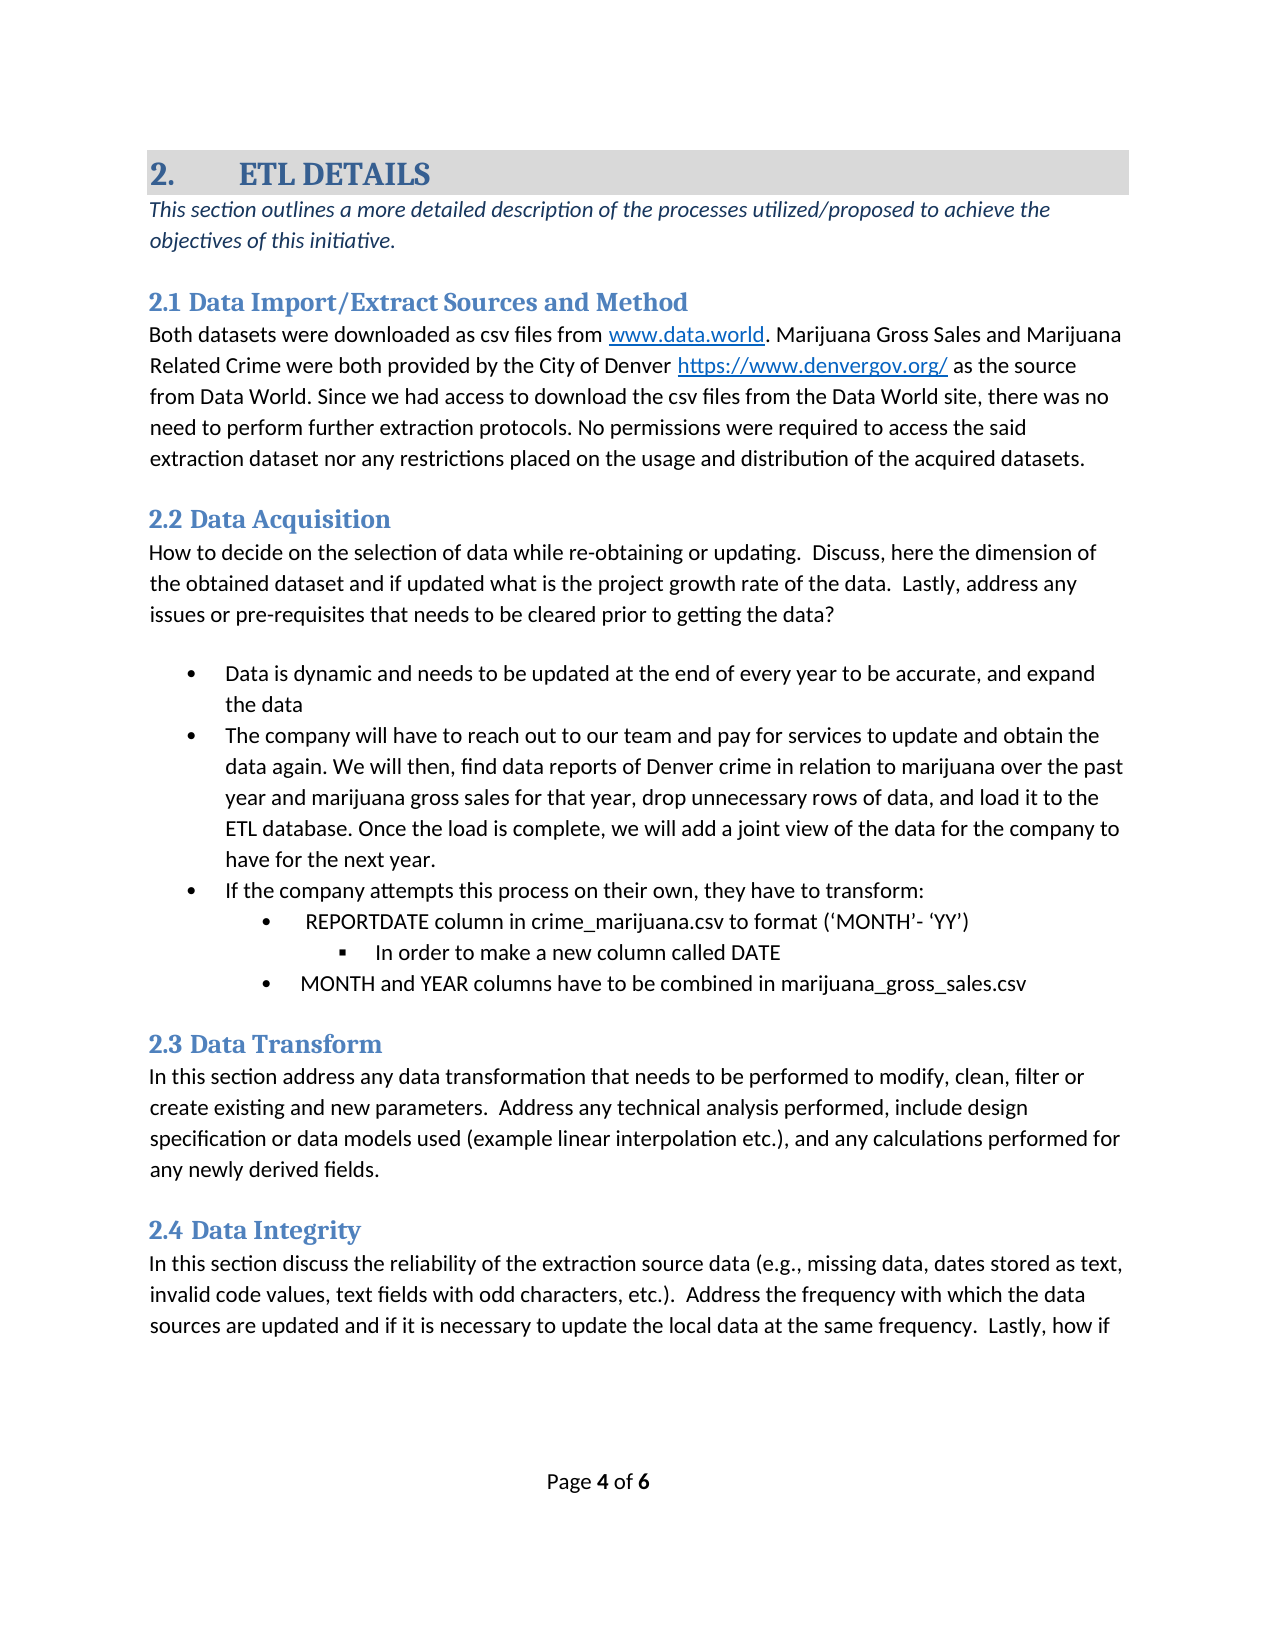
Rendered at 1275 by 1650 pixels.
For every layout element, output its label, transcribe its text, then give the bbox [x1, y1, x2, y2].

subtitle 2.4 Data Integrity [148, 1215, 1126, 1246]
subtitle 2.1 Data Import/Extract Sources and Method [148, 287, 1126, 318]
list If the company attempts this process on their own, they have to transform: [188, 876, 1126, 904]
table_header 2. [147, 150, 239, 195]
list Data is dynamic and needs to be updated at the end of every year to be accurate, and expand the data [188, 659, 1126, 718]
text This section outlines a more detailed description of the processes utilized/proposed to achieve the objectives of this initiative. [148, 195, 1126, 255]
list The company will have to reach out to our team and pay for services to update and obtain the data again. We will then, find data reports of Denver crime in relation to marijuana over the past year and marijuana gross sales for that year, drop unnecessary rows of data, and load it to the ETL database. Once the load is complete, we will add a joint view of the data for the company to have for the next year. [188, 721, 1126, 873]
subtitle 2.2 Data Acquisition [148, 504, 1126, 535]
text How to decide on the selection of data while re-obtaining or updating. Discuss, here the dimension of the obtained dataset and if updated what is the project growth rate of the data. Lastly, address any issues or pre-requisites that needs to be cleared prior to getting the data? [148, 538, 1126, 628]
list REPORTDATE column in crime_marijuana.csv to format (‘MONTH’- ‘YY’) [263, 907, 1126, 935]
table_header ETL DETAILS [239, 150, 1129, 195]
text In this section address any data transformation that needs to be performed to modify, clean, filter or create existing and new parameters. Address any technical analysis performed, include design specification or data models used (example linear interpolation etc.), and any calculations performed for any newly derived fields. [148, 1062, 1126, 1183]
list MONTH and YEAR columns have to be combined in marijuana_gross_sales.csv [263, 969, 1126, 997]
list In order to make a new column called DATE [338, 938, 1126, 966]
text Both datasets were downloaded as csv files from www.data.world. Marijuana Gross Sales and Marijuana Related Crime were both provided by the City of Denver https://www.denvergov.org/ as the source from Data World. Since we had access to download the csv files from the Data World site, there was no need to perform further extraction protocols. No permissions were required to access the said extraction dataset nor any restrictions placed on the usage and distribution of the acquired datasets. [148, 320, 1126, 472]
subtitle 2.3 Data Transform [148, 1029, 1126, 1060]
